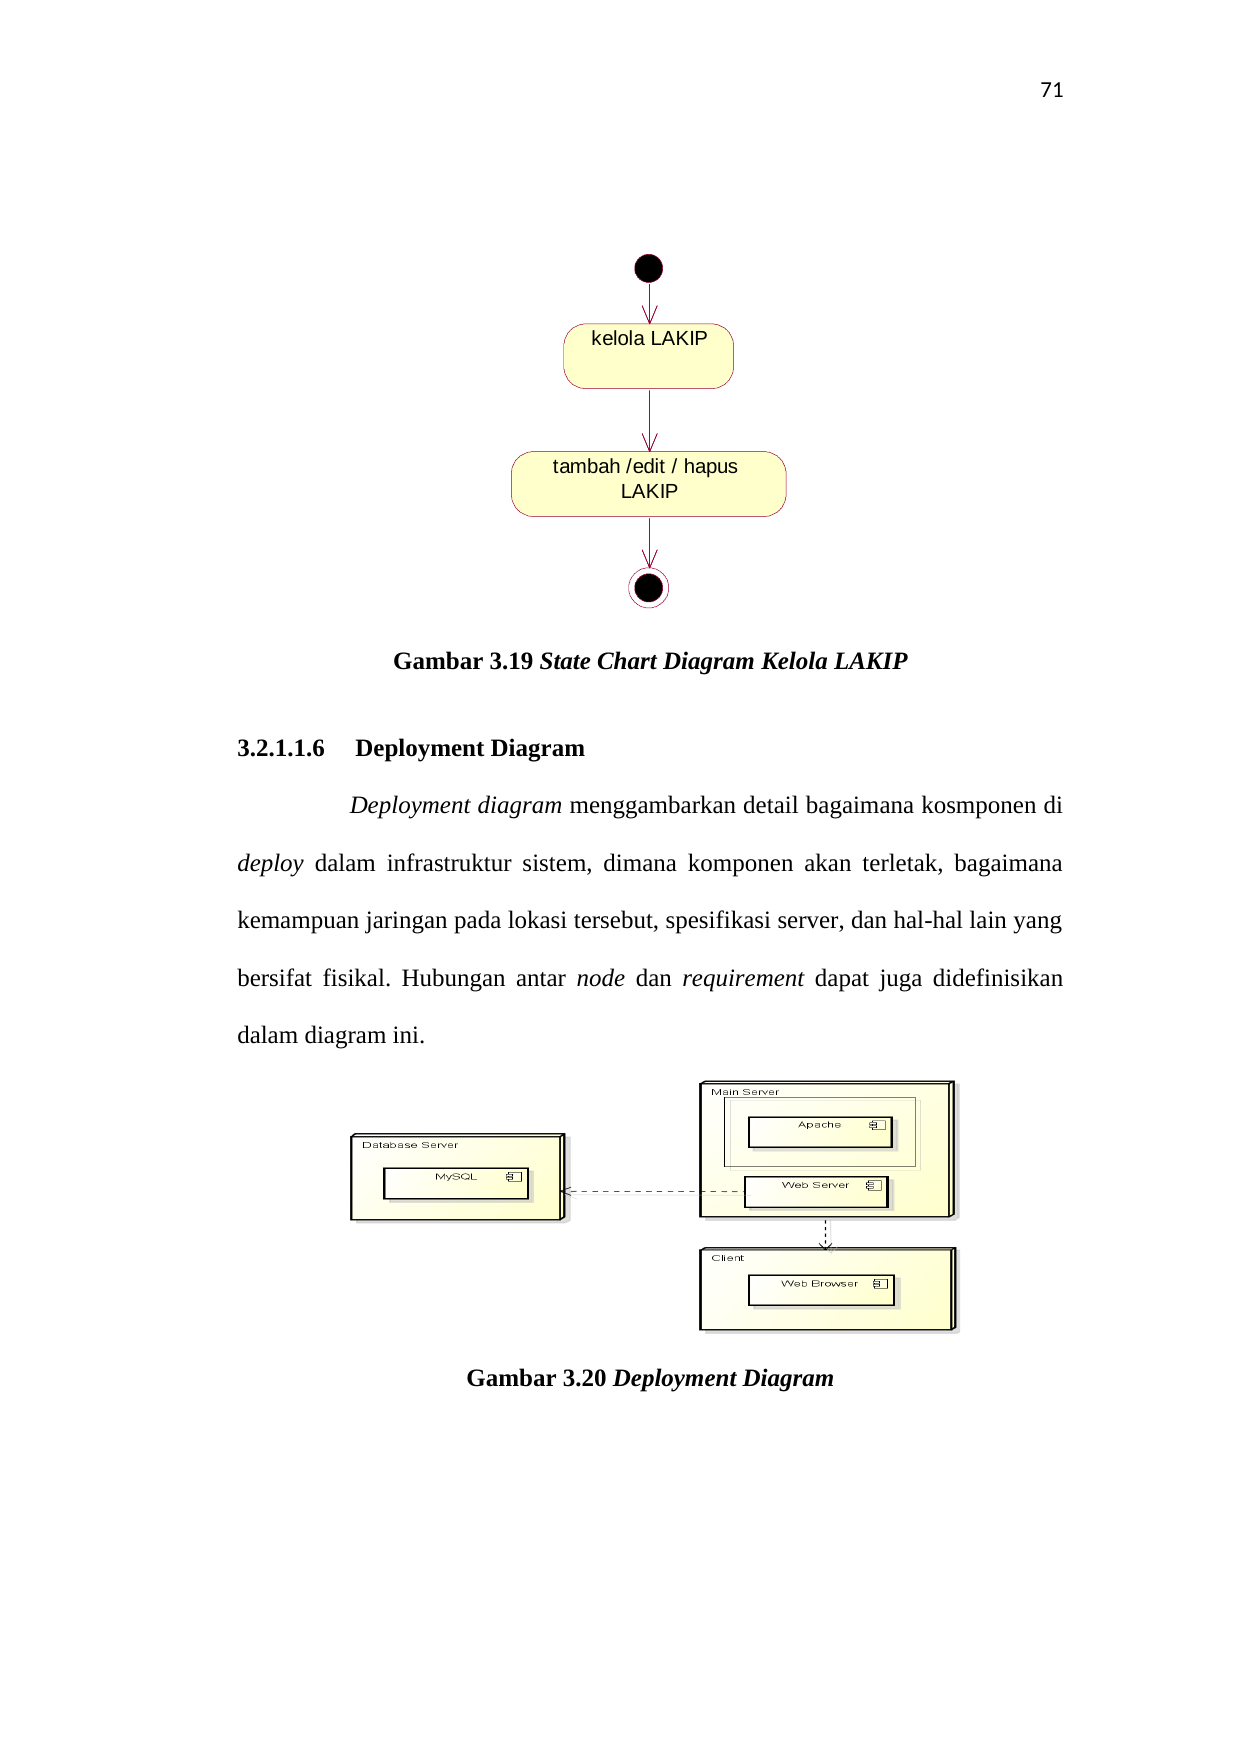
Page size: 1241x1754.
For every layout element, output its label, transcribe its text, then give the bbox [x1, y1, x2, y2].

picture [340, 1077, 961, 1336]
text Gambar 3.19 State Chart Diagram Kelola LAKIP [237, 646, 1063, 675]
text Deployment diagram menggambarkan detail bagaimana kosmponen di deploy dalam infrastruktur sistem, dimana komponen akan terletak, bagaimana kemampuan jaringan pada lokasi tersebut, spesifikasi server, dan hal-hal lain yang bersifat fisikal. Hubungan antar node dan requirement dapat juga didefinisikan dalam diagram ini. [237, 790, 1063, 1049]
list Deployment Diagram [237, 733, 1063, 761]
text Gambar 3.20 Deployment Diagram [237, 1363, 1063, 1392]
